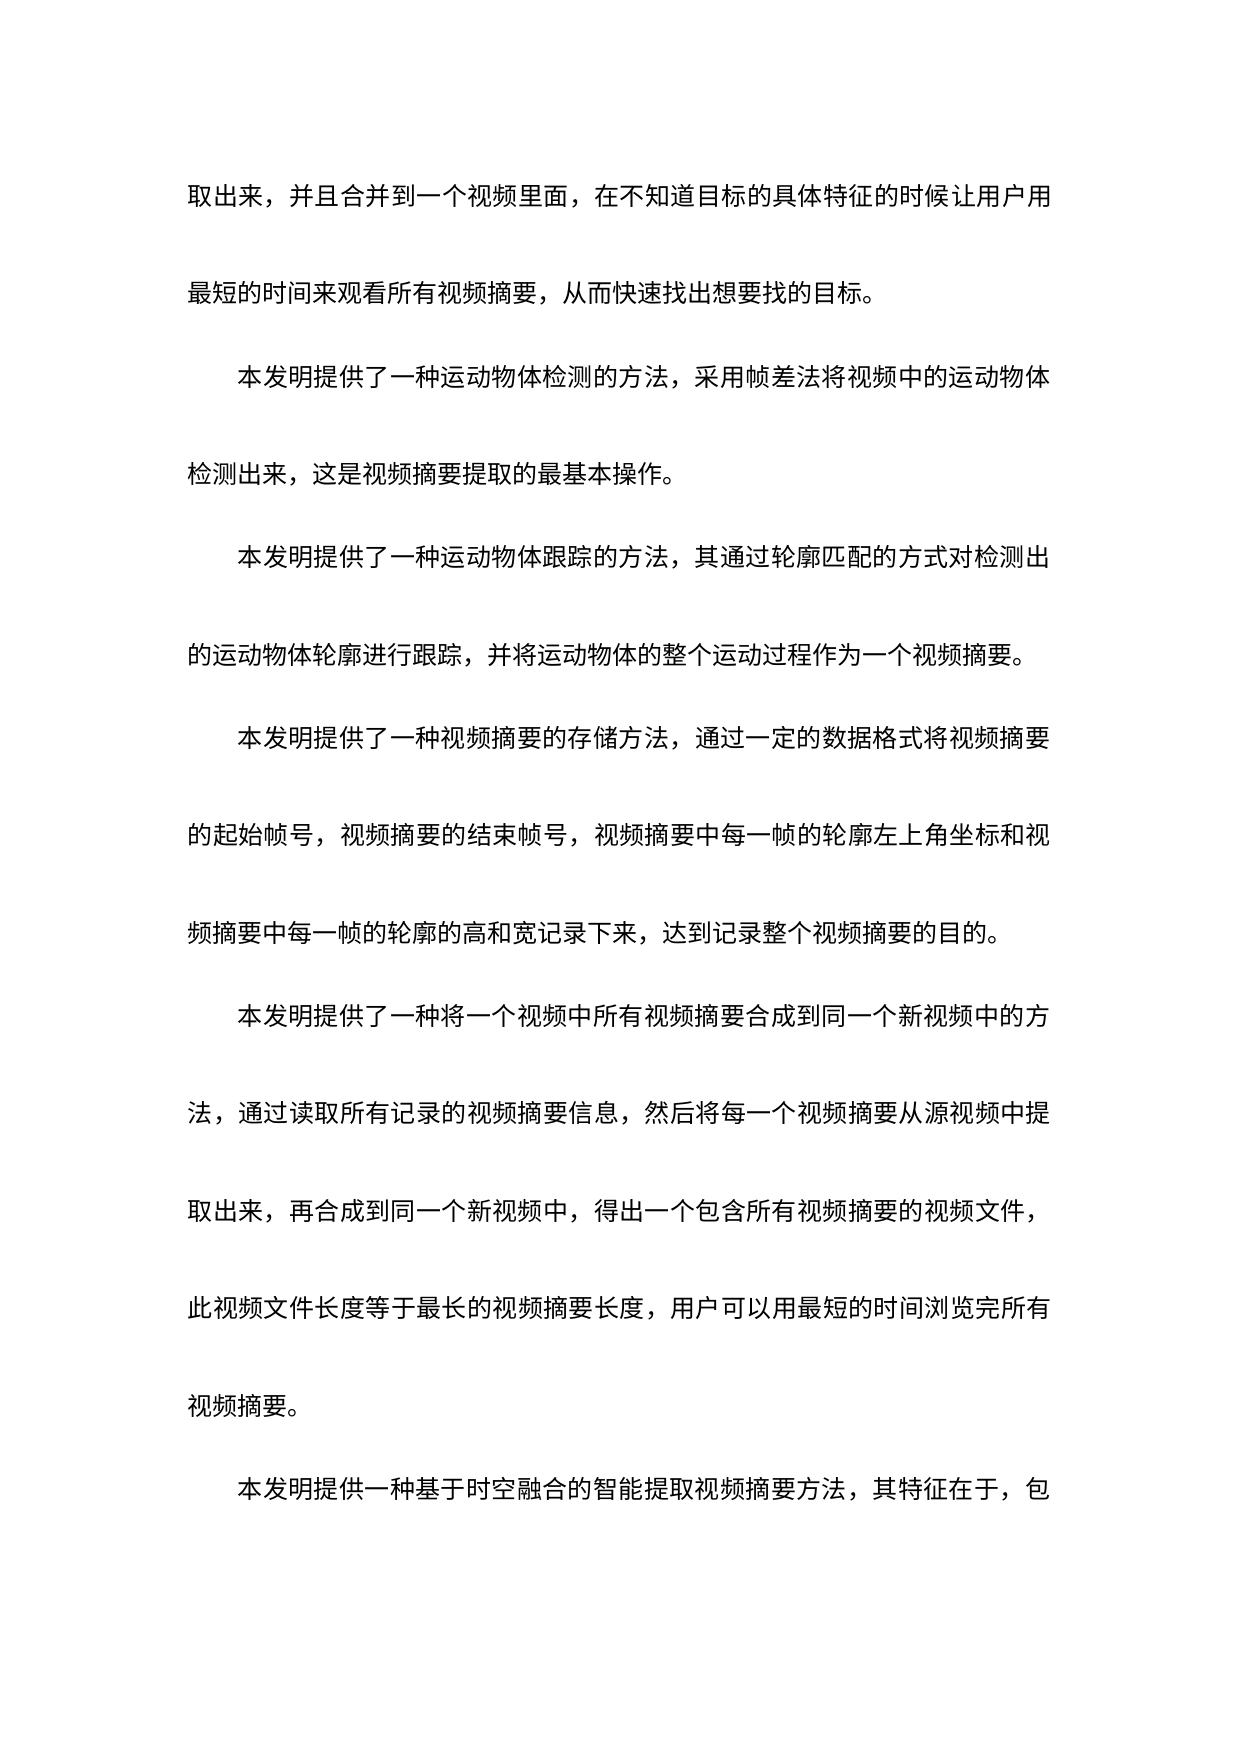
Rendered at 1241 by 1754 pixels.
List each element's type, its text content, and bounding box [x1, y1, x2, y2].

text 本发明提供了一种运动物体检测的方法，采用帧差法将视频中的运动物体检测出来，这是视频摘要提取的最基本操作。 [187, 343, 1053, 505]
text 本发明提供了一种运动物体跟踪的方法，其通过轮廓匹配的方式对检测出的运动物体轮廓进行跟踪，并将运动物体的整个运动过程作为一个视频摘要。 [187, 523, 1053, 686]
text 本发明提供了一种视频摘要的存储方法，通过一定的数据格式将视频摘要的起始帧号，视频摘要的结束帧号，视频摘要中每一帧的轮廓左上角坐标和视频摘要中每一帧的轮廓的高和宽记录下来，达到记录整个视频摘要的目的。 [187, 704, 1053, 964]
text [187, 162, 1053, 324]
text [187, 1455, 1053, 1520]
text 本发明提供了一种将一个视频中所有视频摘要合成到同一个新视频中的方法，通过读取所有记录的视频摘要信息，然后将每一个视频摘要从源视频中提取出来，再合成到同一个新视频中，得出一个包含所有视频摘要的视频文件，此视频文件长度等于最长的视频摘要长度，用户可以用最短的时间浏览完所有视频摘要。 [187, 982, 1053, 1437]
